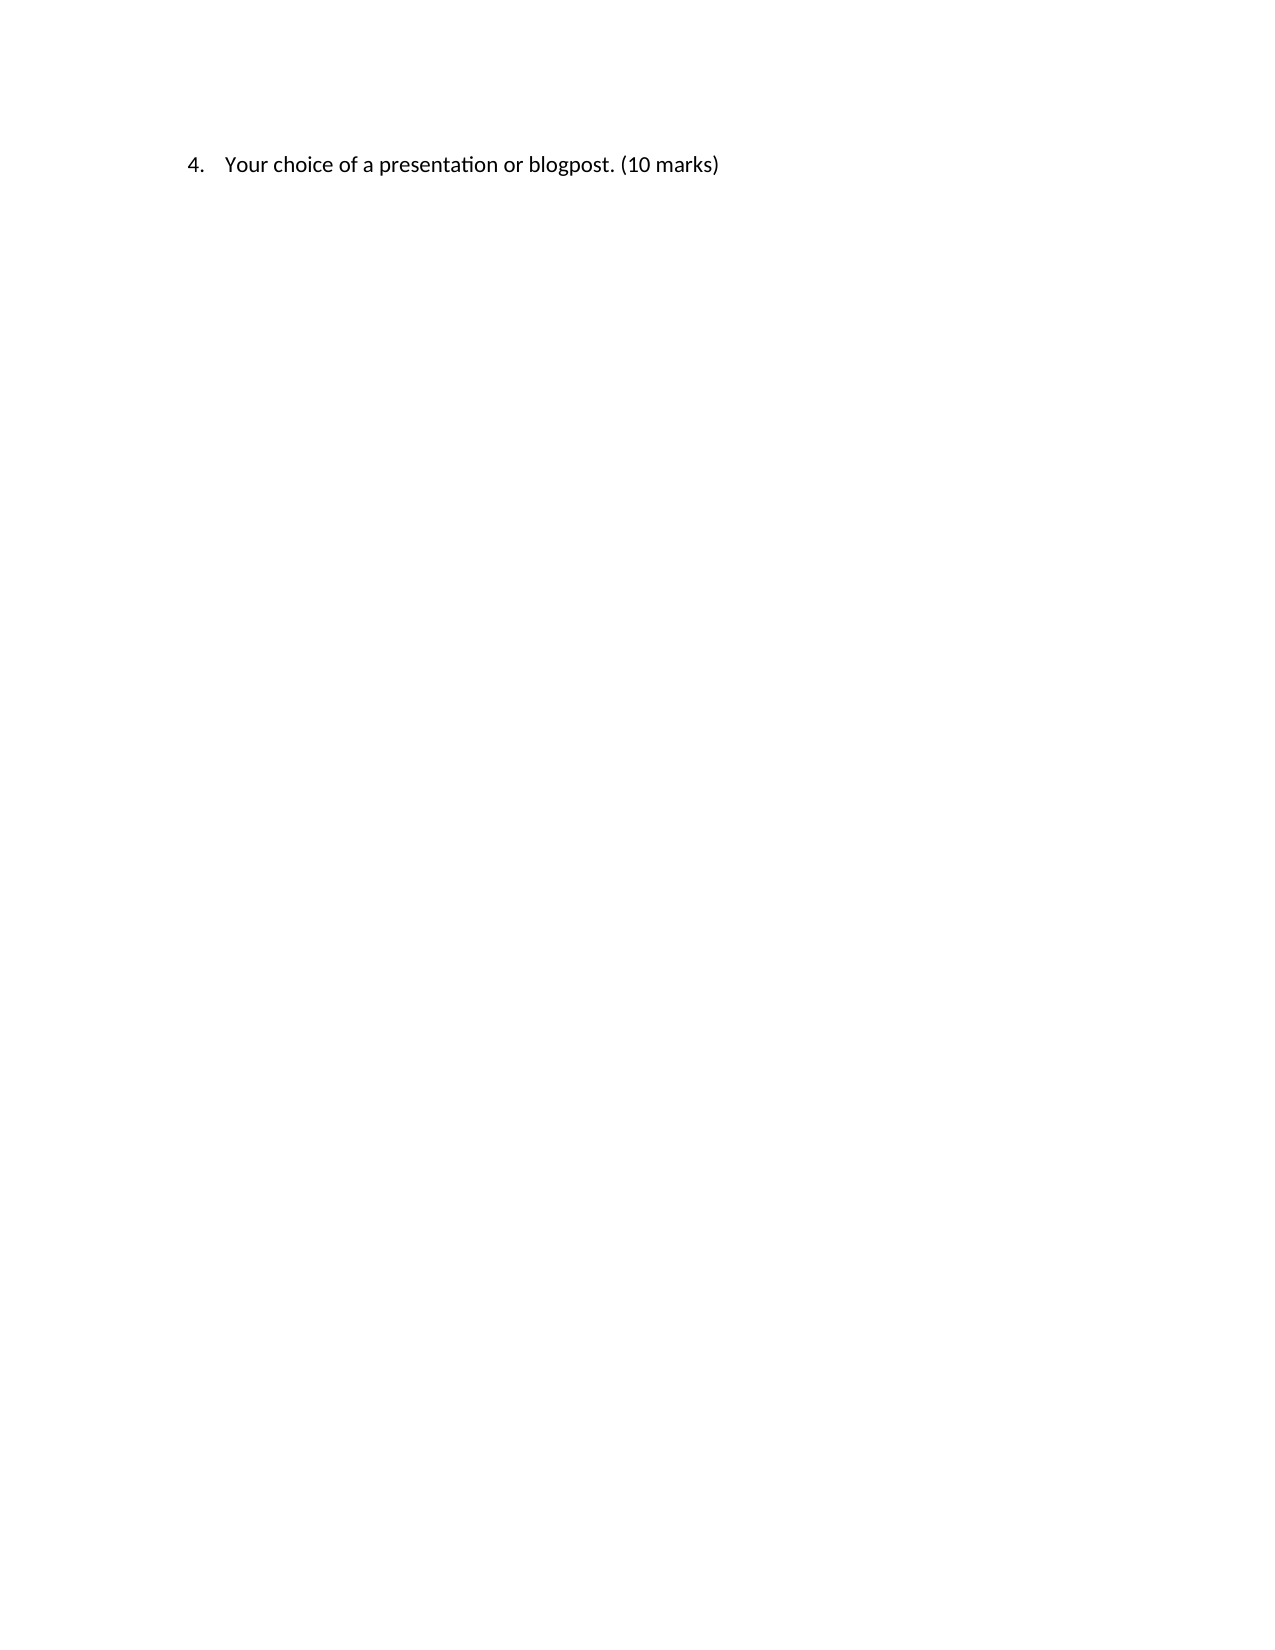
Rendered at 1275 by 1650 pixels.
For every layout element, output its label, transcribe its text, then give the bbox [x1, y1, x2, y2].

list Your choice of a presentation or blogpost. (10 marks) [187, 150, 1125, 178]
